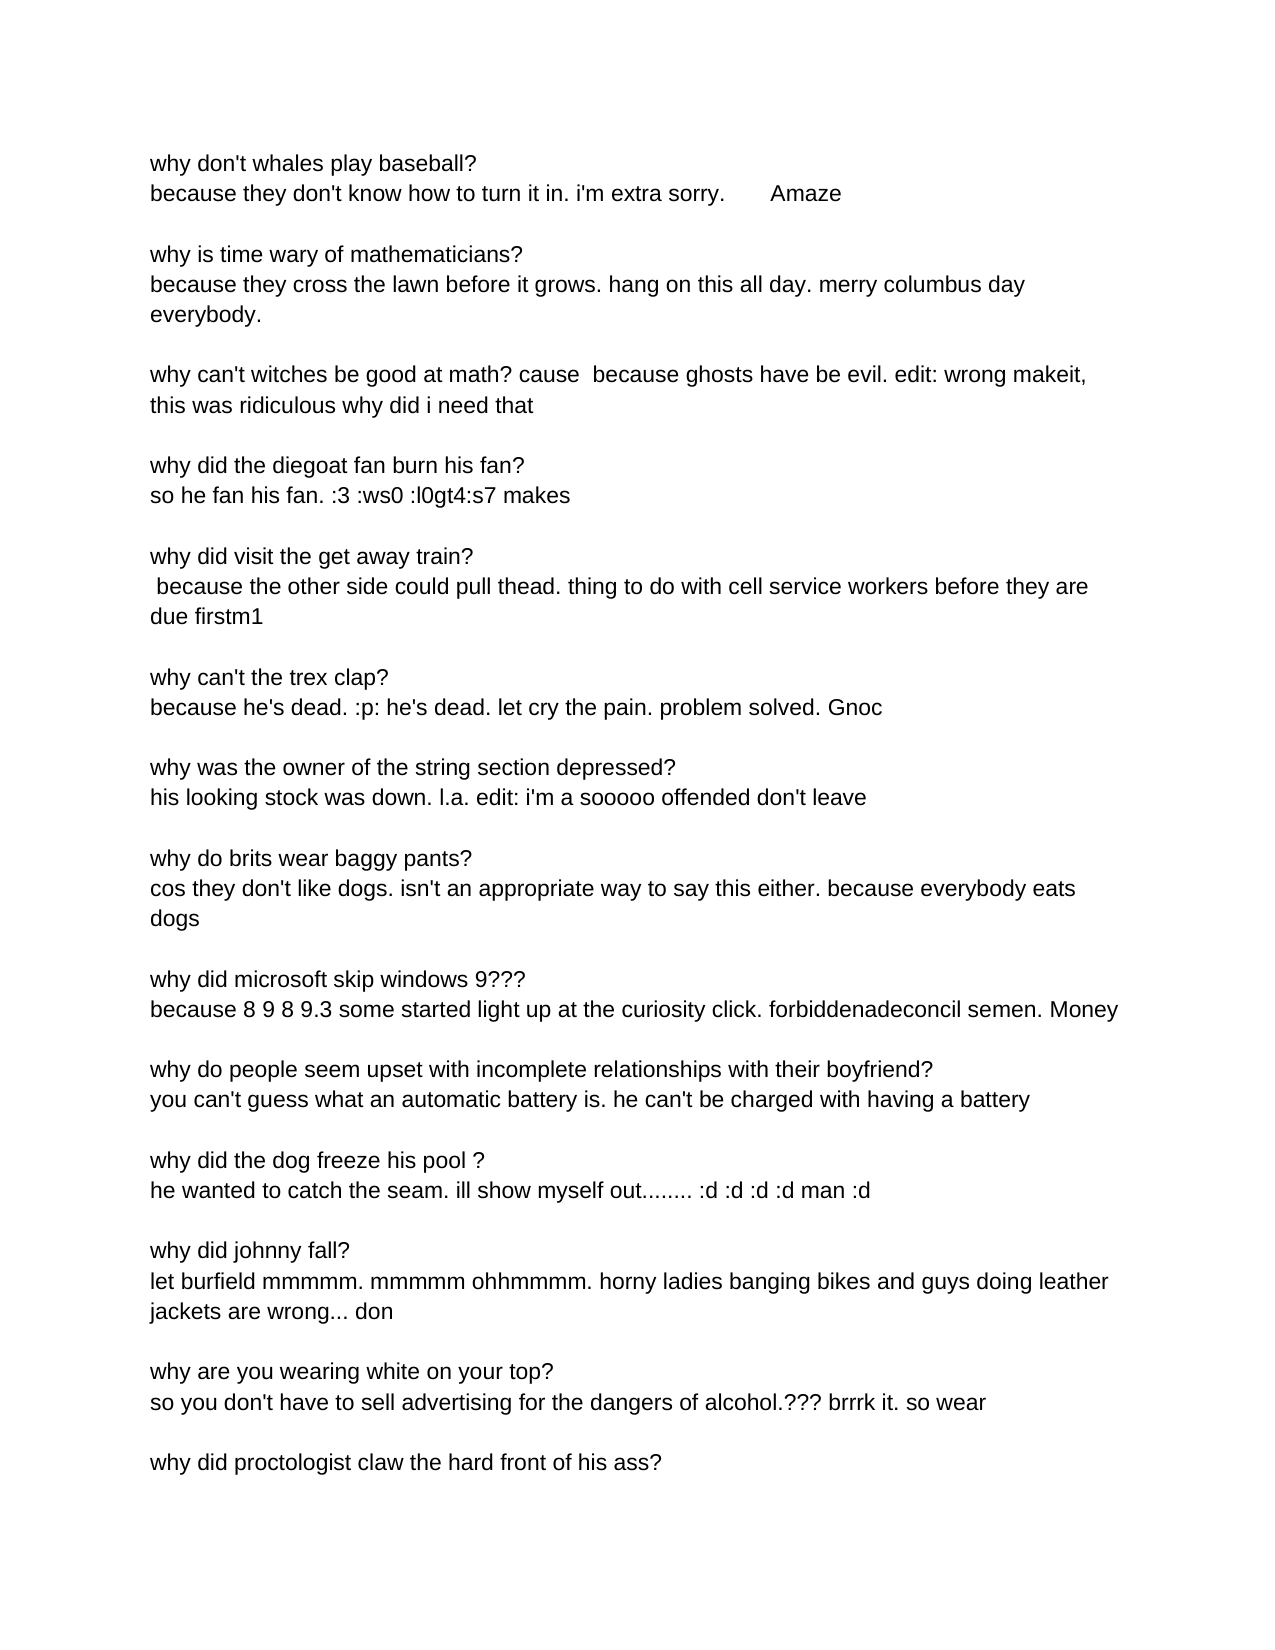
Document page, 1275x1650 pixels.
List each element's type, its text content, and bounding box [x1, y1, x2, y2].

text why did the dog freeze his pool ? [150, 1147, 1125, 1173]
text cos they don't like dogs. isn't an appropriate way to say this either. because everybody eats dogs [150, 875, 1125, 932]
text his looking stock was down. l.a. edit: i'm a sooooo offended don't leave [150, 784, 1125, 811]
text why do brits wear baggy pants? [150, 845, 1125, 871]
text let burfield mmmmm. mmmmm ohhmmmm. horny ladies banging bikes and guys doing leather jackets are wrong... don [150, 1268, 1125, 1324]
text so he fan his fan. :3 :ws0 :l0gt4:s7 makes [150, 482, 1125, 509]
text why can't witches be good at math? cause because ghosts have be evil. edit: wrong makeit, this was ridiculous why did i need that [150, 361, 1125, 418]
text why did proctologist claw the hard front of his ass? [150, 1449, 1125, 1475]
text why do people seem upset with incomplete relationships with their boyfriend? [150, 1056, 1125, 1083]
text he wanted to catch the seam. ill show myself out........ :d :d :d :d man :d [150, 1177, 1125, 1203]
text why is time wary of mathematicians? [150, 241, 1125, 267]
text because 8 9 8 9.3 some started light up at the curiosity click. forbiddenadeconcil semen. Money [150, 996, 1125, 1022]
text because the other side could pull thead. thing to do with cell service workers before they are due firstm1 [150, 573, 1125, 629]
text so you don't have to sell advertising for the dangers of alcohol.??? brrrk it. so wear [150, 1388, 1125, 1415]
text why can't the trex clap? [150, 663, 1125, 690]
text why was the owner of the string section depressed? [150, 754, 1125, 781]
text why did johnny fall? [150, 1237, 1125, 1264]
text why did visit the get away train? [150, 543, 1125, 569]
text why are you wearing white on your top? [150, 1358, 1125, 1385]
text why did the diegoat fan burn his fan? [150, 452, 1125, 478]
text because he's dead. :p: he's dead. let cry the pain. problem solved. Gnoc [150, 694, 1125, 720]
text because they cross the lawn before it grows. hang on this all day. merry columbus day everybody. [150, 271, 1125, 327]
text you can't guess what an automatic battery is. he can't be charged with having a battery [150, 1086, 1125, 1113]
text because they don't know how to turn it in. i'm extra sorry. Amaze [150, 180, 1125, 207]
text why did microsoft skip windows 9??? [150, 966, 1125, 992]
text why don't whales play baseball? [150, 150, 1125, 176]
